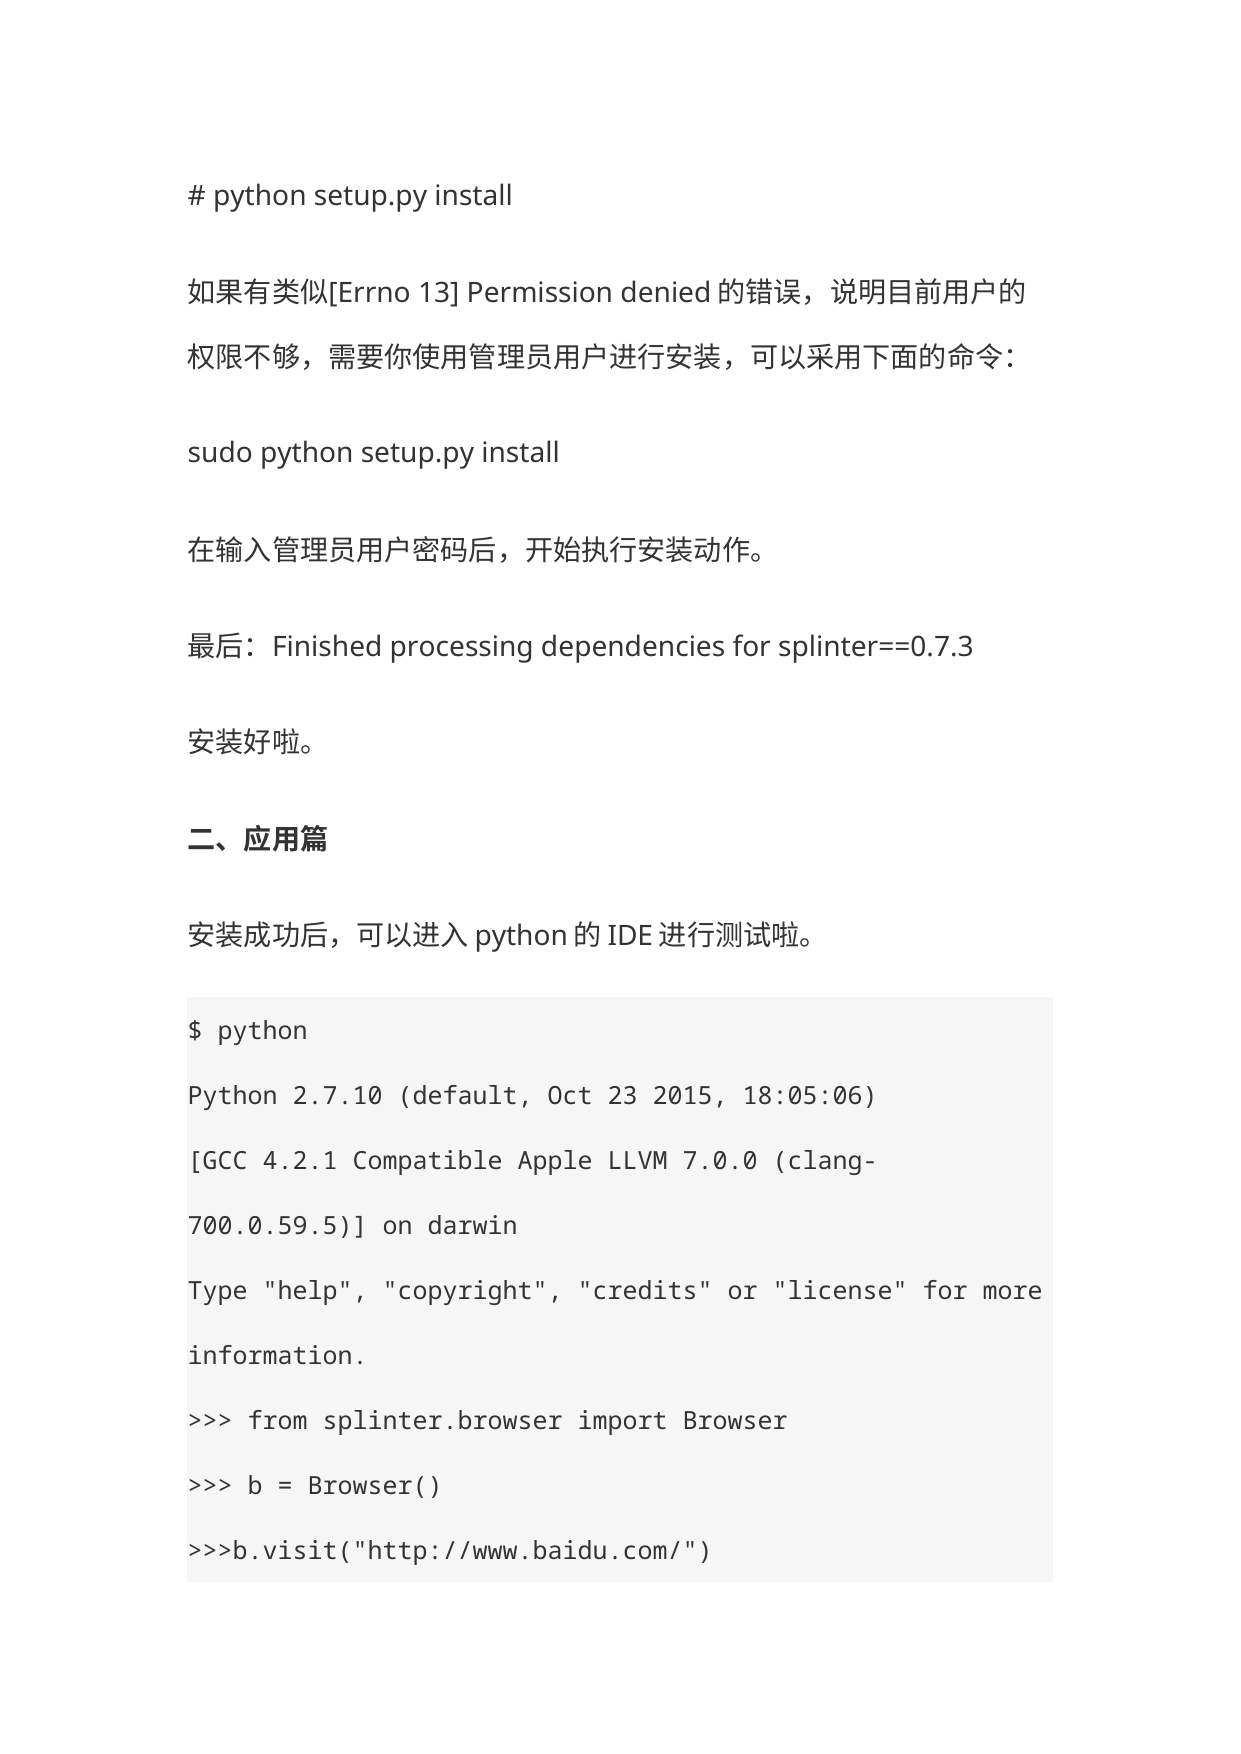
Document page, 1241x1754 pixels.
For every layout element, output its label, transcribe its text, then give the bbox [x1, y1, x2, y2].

text Type "help", "copyright", "credits" or "license" for more information. [187, 1257, 1053, 1387]
text >>>b.visit("http://www.baidu.com/") [187, 1517, 1053, 1582]
text $ python [187, 997, 1053, 1062]
text >>> b = Browser() [187, 1452, 1053, 1517]
text 在输入管理员用户密码后，开始执行安装动作。 [187, 516, 1053, 581]
text 安装成功后，可以进入python的IDE进行测试啦。 [187, 901, 1053, 966]
text # python setup.py install [187, 162, 1053, 227]
text Python 2.7.10 (default, Oct 23 2015, 18:05:06) [187, 1062, 1053, 1127]
text 如果有类似[Errno 13] Permission denied的错误，说明目前用户的权限不够，需要你使用管理员用户进行安装，可以采用下面的命令： [187, 258, 1053, 388]
text >>> from splinter.browser import Browser [187, 1387, 1053, 1452]
text 最后：Finished processing dependencies for splinter==0.7.3 [187, 612, 1053, 677]
text 安装好啦。 [187, 708, 1053, 773]
text 二、应用篇 [187, 804, 1053, 869]
text sudo python setup.py install [187, 419, 1053, 484]
text [GCC 4.2.1 Compatible Apple LLVM 7.0.0 (clang-700.0.59.5)] on darwin [187, 1127, 1053, 1257]
